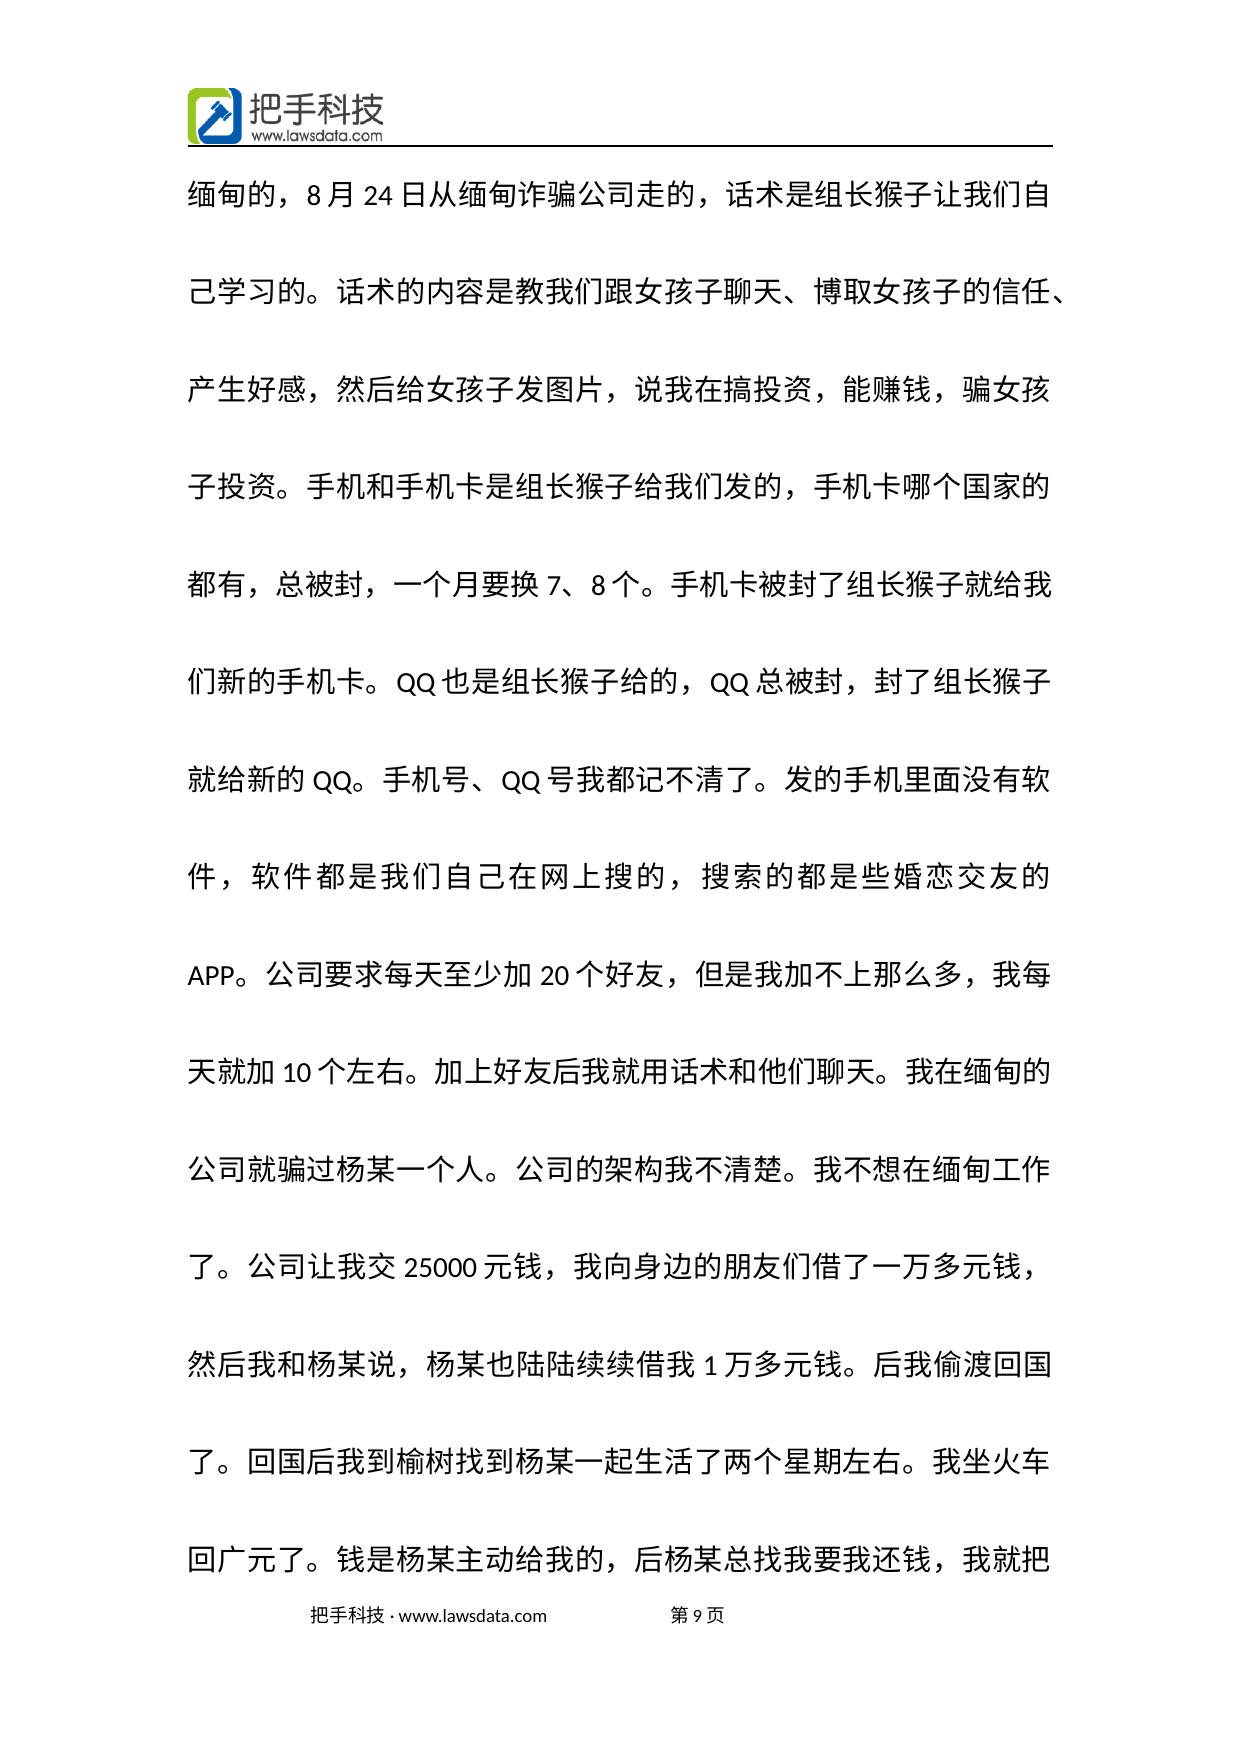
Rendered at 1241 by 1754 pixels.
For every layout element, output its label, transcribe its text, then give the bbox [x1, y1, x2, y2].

picture [187, 88, 384, 144]
